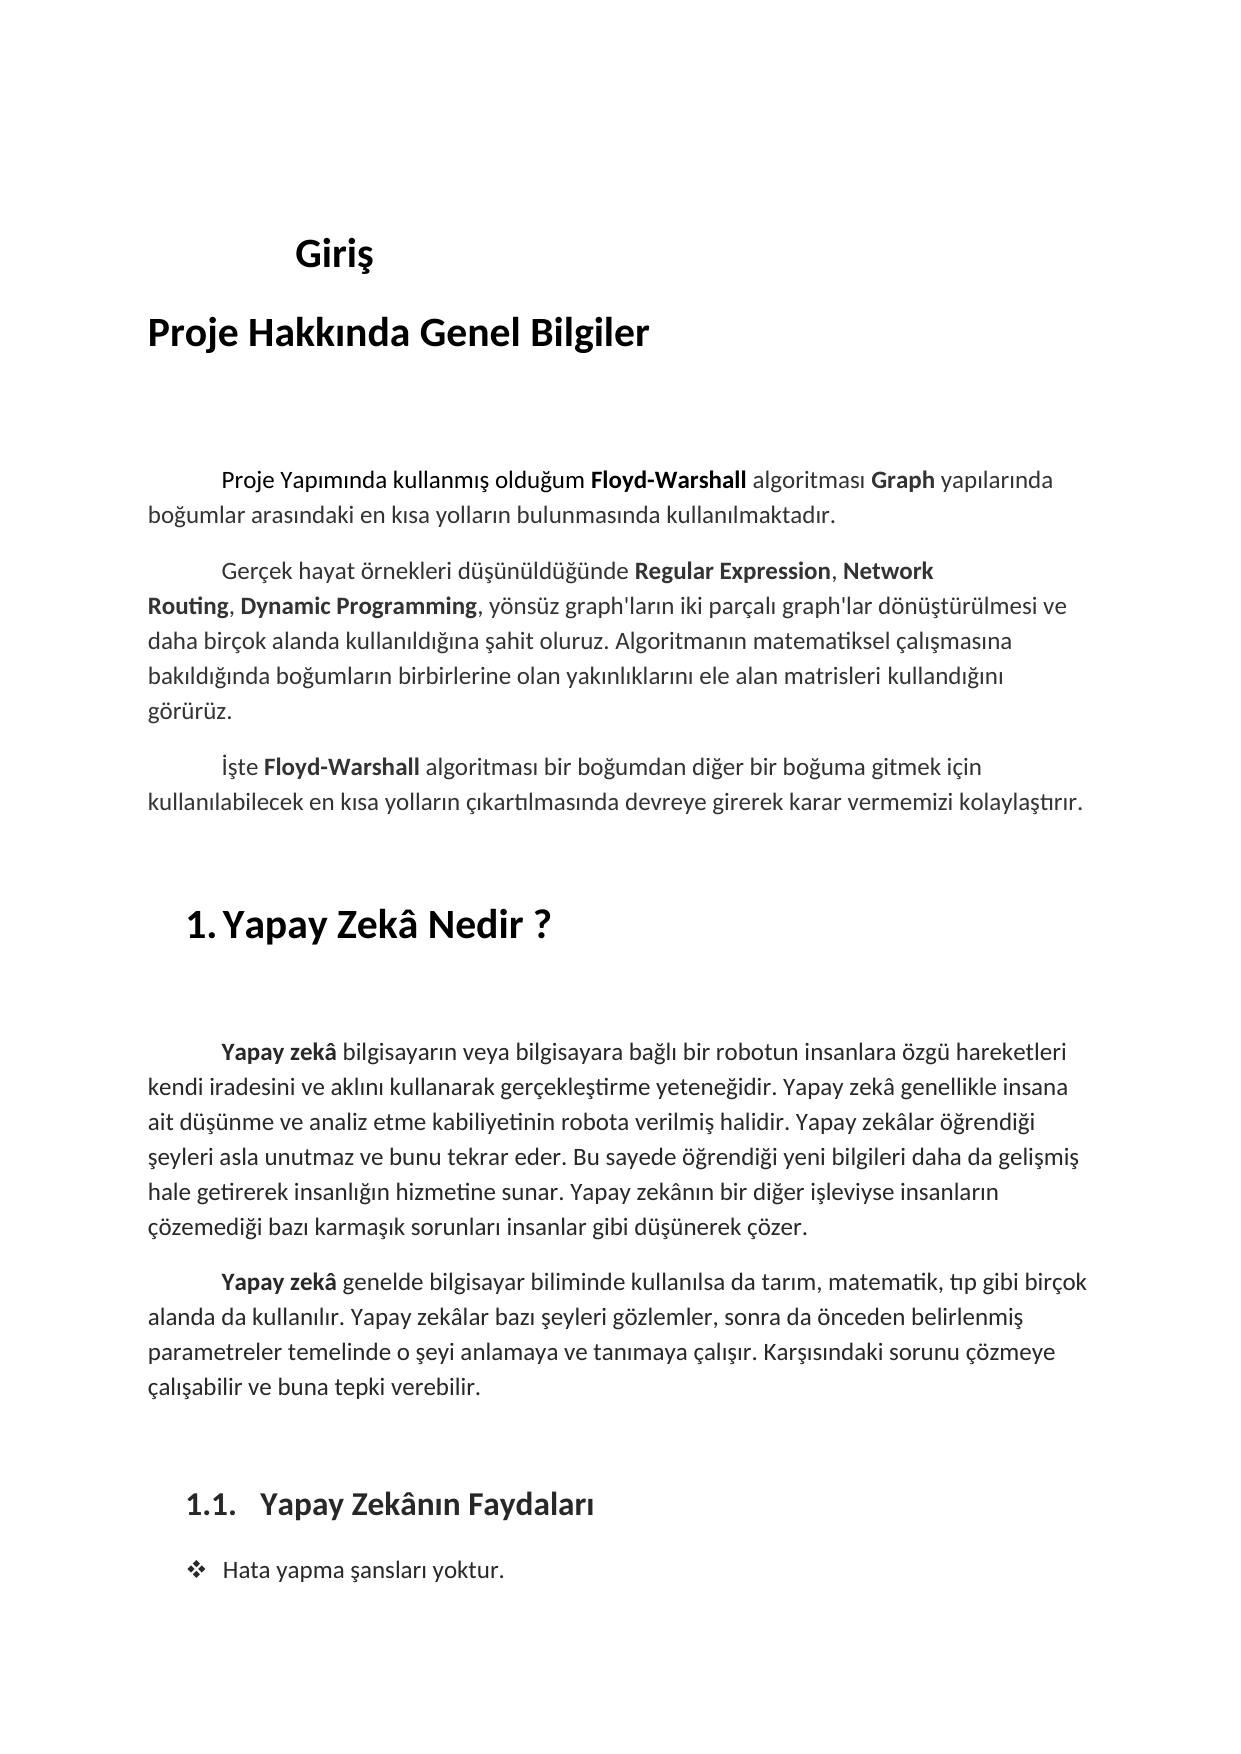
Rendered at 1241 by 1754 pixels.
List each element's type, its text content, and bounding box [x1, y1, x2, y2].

text Gerçek hayat örnekleri düşünüldüğünde Regular Expression, Network Routing, Dynamic Programming, yönsüz graph'ların iki parçalı graph'lar dönüştürülmesi ve daha birçok alanda kullanıldığına şahit oluruz. Algoritmanın matematiksel çalışmasına bakıldığında boğumların birbirlerine olan yakınlıklarını ele alan matrisleri kullandığını görürüz. [148, 556, 1093, 726]
text Yapay zekâ bilgisayarın veya bilgisayara bağlı bir robotun insanlara özgü hareketleri kendi iradesini ve aklını kullanarak gerçekleştirme yeteneğidir. Yapay zekâ genellikle insana ait düşünme ve analiz etme kabiliyetinin robota verilmiş halidir. Yapay zekâlar öğrendiği şeyleri asla unutmaz ve bunu tekrar eder. Bu sayede öğrendiği yeni bilgileri daha da gelişmiş hale getirerek insanlığın hizmetine sunar. Yapay zekânın bir diğer işleviyse insanların çözemediği bazı karmaşık sorunları insanlar gibi düşünerek çözer. [148, 1036, 1093, 1241]
list Yapay Zekâ Nedir ? [185, 898, 1093, 949]
text Proje Yapımında kullanmış olduğum Floyd-Warshall algoritması Graph yapılarında boğumlar arasındaki en kısa yolların bulunmasında kullanılmaktadır. [148, 465, 1093, 530]
text Proje Hakkında Genel Bilgiler [148, 306, 1093, 357]
text Giriş [221, 227, 1093, 278]
list Hata yapma şansları yoktur. [185, 1554, 1093, 1585]
text İşte Floyd-Warshall algoritması bir boğumdan diğer bir boğuma gitmek için kullanılabilecek en kısa yolların çıkartılmasında devreye girerek karar vermemizi kolaylaştırır. [148, 751, 1093, 817]
text Yapay zekâ genelde bilgisayar biliminde kullanılsa da tarım, matematik, tıp gibi birçok alanda da kullanılır. Yapay zekâlar bazı şeyleri gözlemler, sonra da önceden belirlenmiş parametreler temelinde o şeyi anlamaya ve tanımaya çalışır. Karşısındaki sorunu çözmeye çalışabilir ve buna tepki verebilir. [148, 1267, 1093, 1402]
list Yapay Zekânın Faydaları [185, 1483, 1093, 1524]
